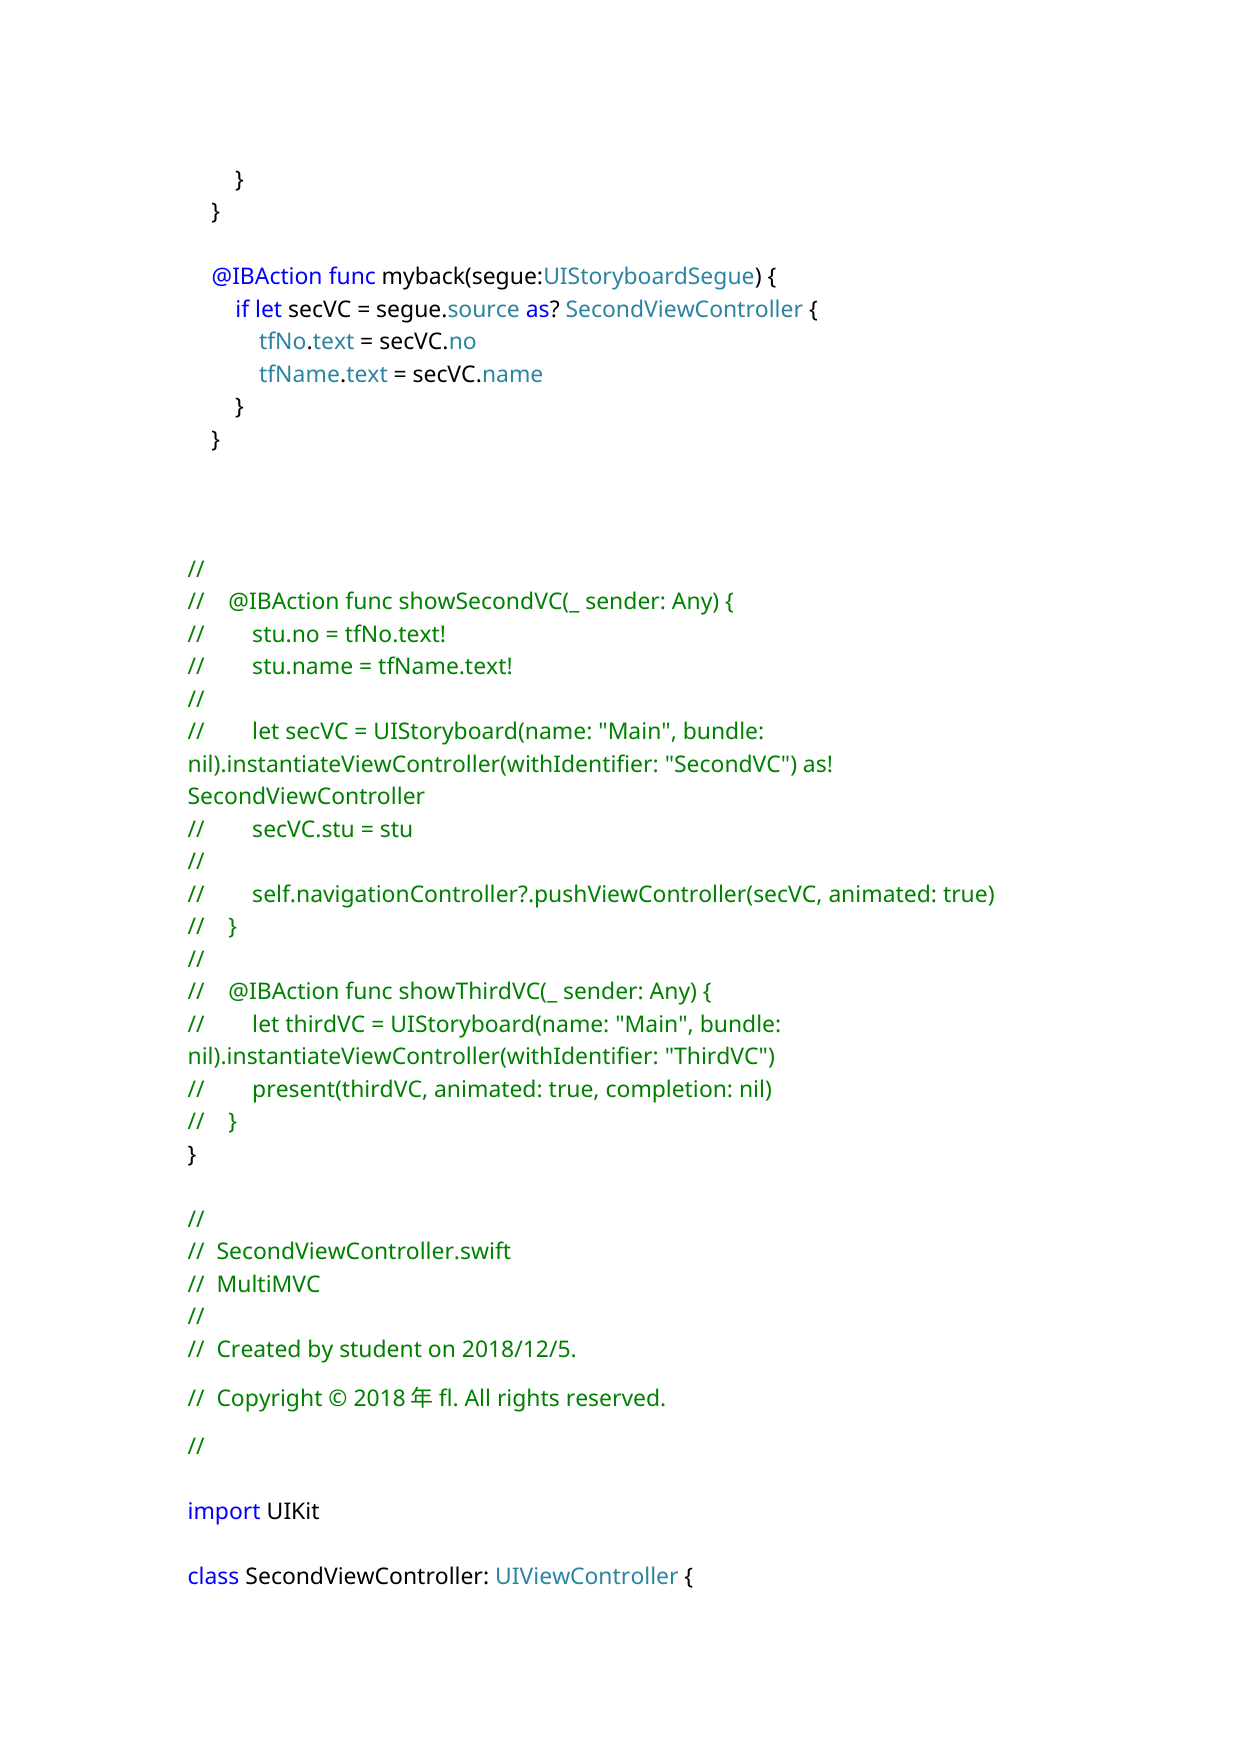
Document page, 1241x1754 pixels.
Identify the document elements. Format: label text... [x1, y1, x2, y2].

text tfName.text = secVC.name [187, 357, 1053, 389]
text // self.navigationController?.pushViewController(secVC, animated: true) [187, 877, 1053, 909]
text // [187, 844, 1053, 877]
text // [187, 552, 1053, 584]
text } [187, 389, 1053, 422]
text class SecondViewController: UIViewController { [187, 1559, 1053, 1592]
text // let thirdVC = UIStoryboard(name: "Main", bundle: nil).instantiateViewController(withIdentifier: "ThirdVC") [187, 1007, 1053, 1072]
text // [187, 1202, 1053, 1234]
text } [187, 1137, 1053, 1169]
text @IBAction func myback(segue:UIStoryboardSegue) { [187, 259, 1053, 292]
text // Created by student on 2018/12/5. [187, 1332, 1053, 1364]
text // present(thirdVC, animated: true, completion: nil) [187, 1072, 1053, 1104]
text // @IBAction func showThirdVC(_ sender: Any) { [187, 974, 1053, 1007]
text import UIKit [187, 1494, 1053, 1527]
text if let secVC = segue.source as? SecondViewController { [187, 292, 1053, 324]
text } [187, 422, 1053, 454]
text } [187, 194, 1053, 227]
text // stu.name = tfName.text! [187, 649, 1053, 682]
text // [187, 942, 1053, 974]
text // SecondViewController.swift [187, 1234, 1053, 1267]
text tfNo.text = secVC.no [187, 324, 1053, 357]
text // @IBAction func showSecondVC(_ sender: Any) { [187, 584, 1053, 617]
text // secVC.stu = stu [187, 812, 1053, 844]
text // MultiMVC [187, 1267, 1053, 1299]
text // [187, 1429, 1053, 1462]
text // [187, 1299, 1053, 1332]
text // } [187, 1104, 1053, 1137]
text // let secVC = UIStoryboard(name: "Main", bundle: nil).instantiateViewController(withIdentifier: "SecondVC") as! SecondViewController [187, 714, 1053, 812]
text // [187, 682, 1053, 714]
text // stu.no = tfNo.text! [187, 617, 1053, 649]
text // Copyright © 2018年 fl. All rights reserved. [187, 1364, 1053, 1429]
text } [187, 162, 1053, 194]
text // } [187, 909, 1053, 942]
